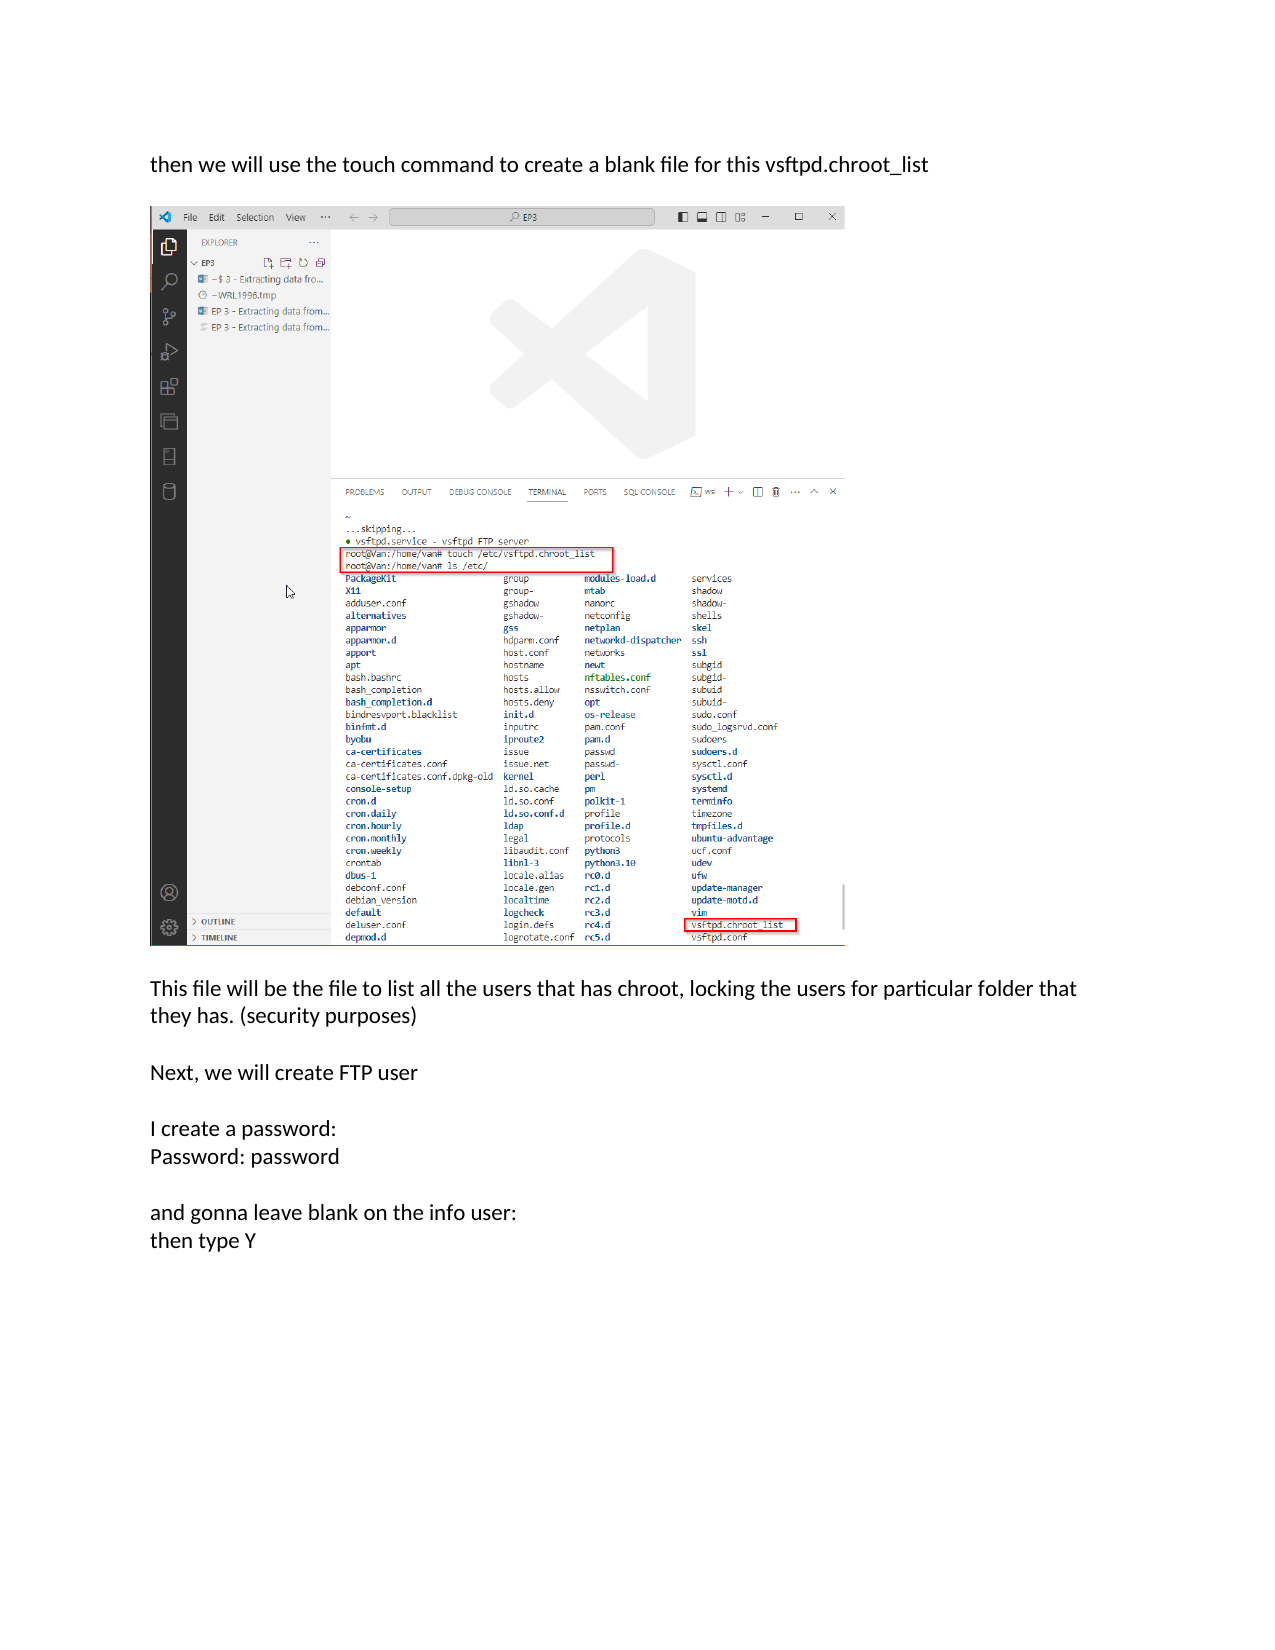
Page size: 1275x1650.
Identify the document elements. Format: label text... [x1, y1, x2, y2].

text then type Y [150, 1226, 1125, 1282]
text This file will be the file to list all the users that has chroot, locking the users for particular folder that they has. (security purposes) [150, 974, 1125, 1030]
text Next, we will create FTP user [150, 1058, 1125, 1086]
picture [150, 206, 845, 946]
text I create a password: Password: password [150, 1114, 1125, 1170]
text and gonna leave blank on the info user: [150, 1170, 1125, 1226]
text then we will use the touch command to create a blank file for this vsftpd.chroot_list [150, 150, 1125, 178]
